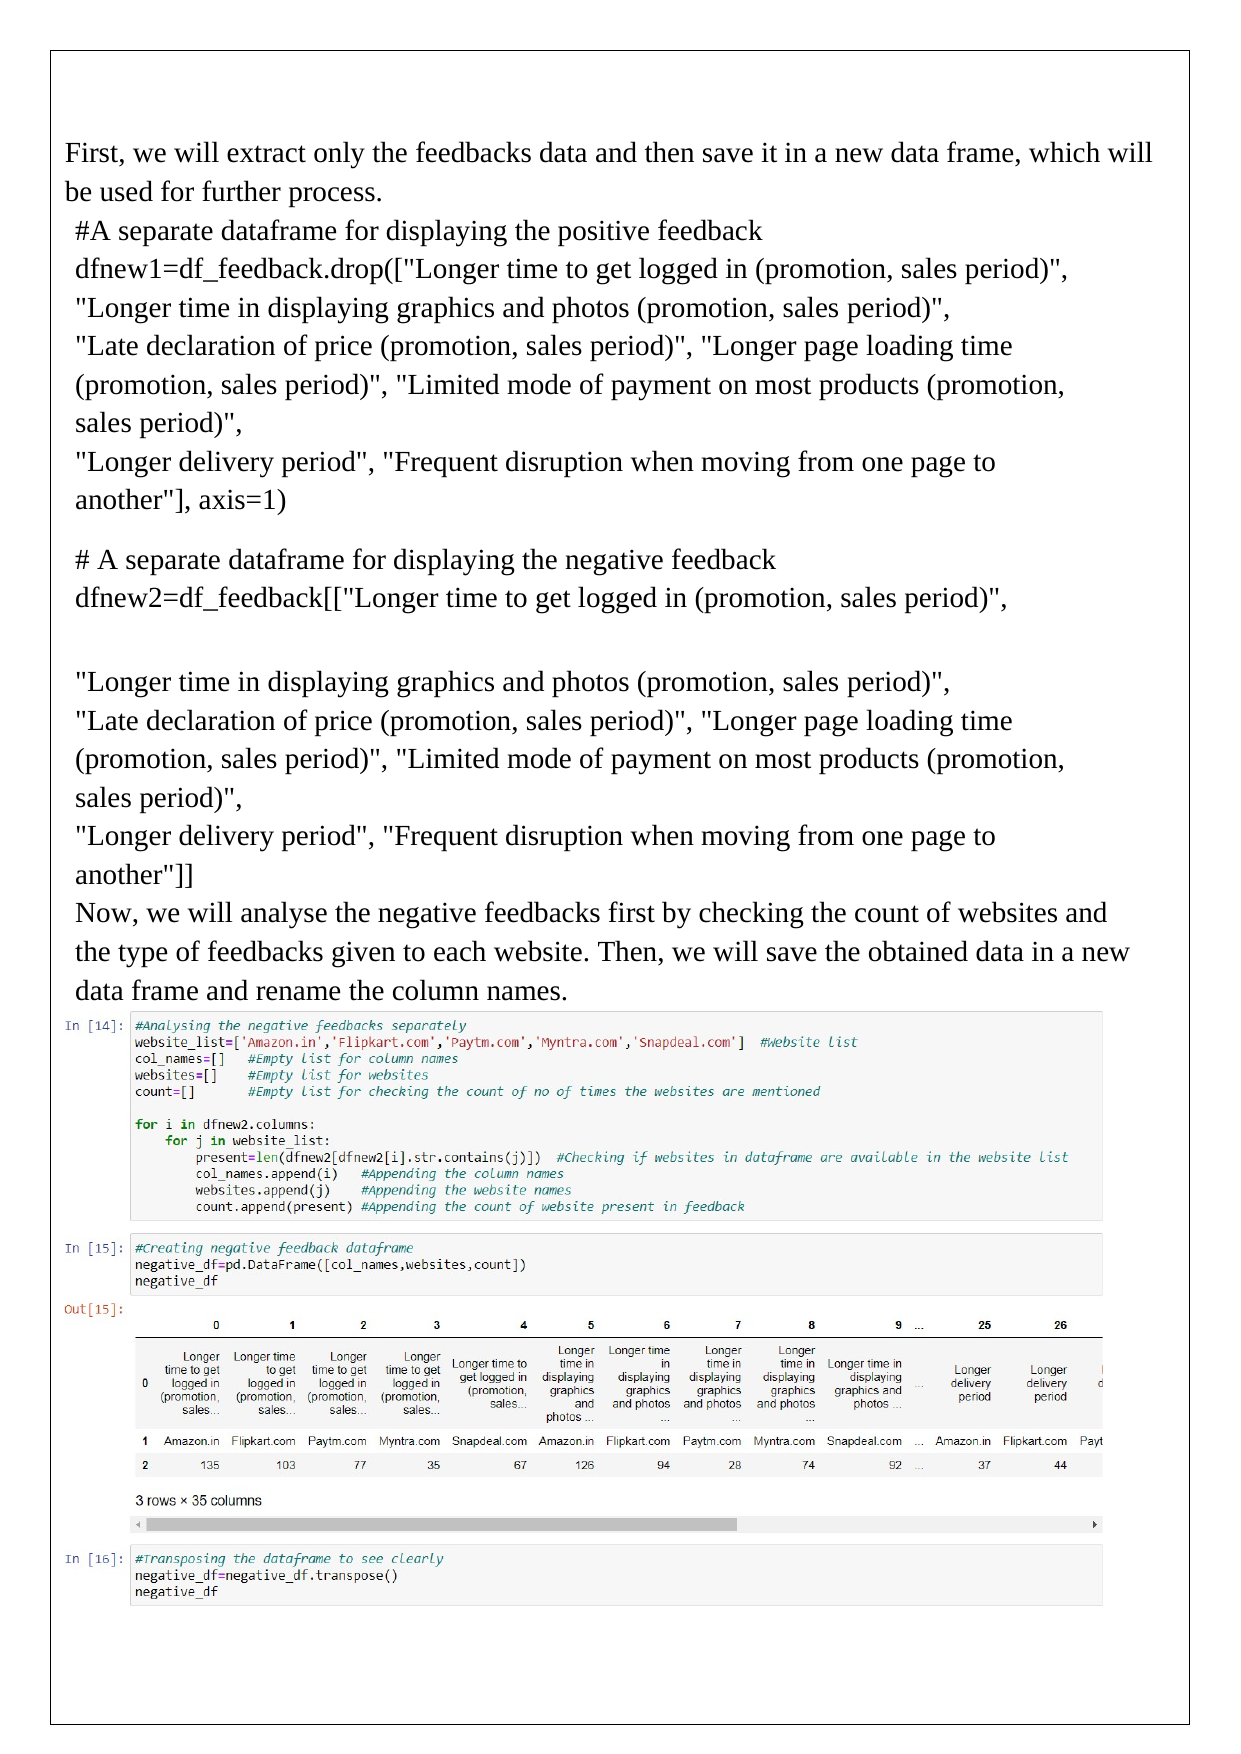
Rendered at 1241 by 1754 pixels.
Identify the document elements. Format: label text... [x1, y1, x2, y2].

text # A separate dataframe for displaying the negative feedback [75, 542, 1008, 576]
text "Longer time in displaying graphics and photos (promotion, sales period)", [75, 664, 1162, 698]
text dfnew2=df_feedback[["Longer time to get logged in (promotion, sales period)", [75, 581, 1017, 614]
text "Longer delivery period", "Frequent disruption when moving from one page to another"], axis=1) [75, 444, 1027, 516]
text First, we will extract only the feedbacks data and then save it in a new data frame, which will be used for further process. [64, 136, 1165, 208]
text "Late declaration of price (promotion, sales period)", "Longer page loading time (promotion, sales period)", "Limited mode of payment on most products (promotion, sales period)", [75, 703, 1113, 813]
text Now, we will analyse the negative feedbacks first by checking the count of websites and the type of feedbacks given to each website. Then, we will save the obtained data in a new data frame and rename the column names. [75, 896, 1133, 1006]
text "Longer delivery period", "Frequent disruption when moving from one page to another"]] [75, 818, 1027, 891]
text "Longer time in displaying graphics and photos (promotion, sales period)", [75, 290, 1162, 323]
text #A separate dataframe for displaying the positive feedback dfnew1=df_feedback.drop(["Longer time to get logged in (promotion, sales period)", [75, 213, 1161, 285]
picture [64, 1011, 1103, 1606]
text "Late declaration of price (promotion, sales period)", "Longer page loading time (promotion, sales period)", "Limited mode of payment on most products (promotion, sales period)", [75, 328, 1113, 439]
